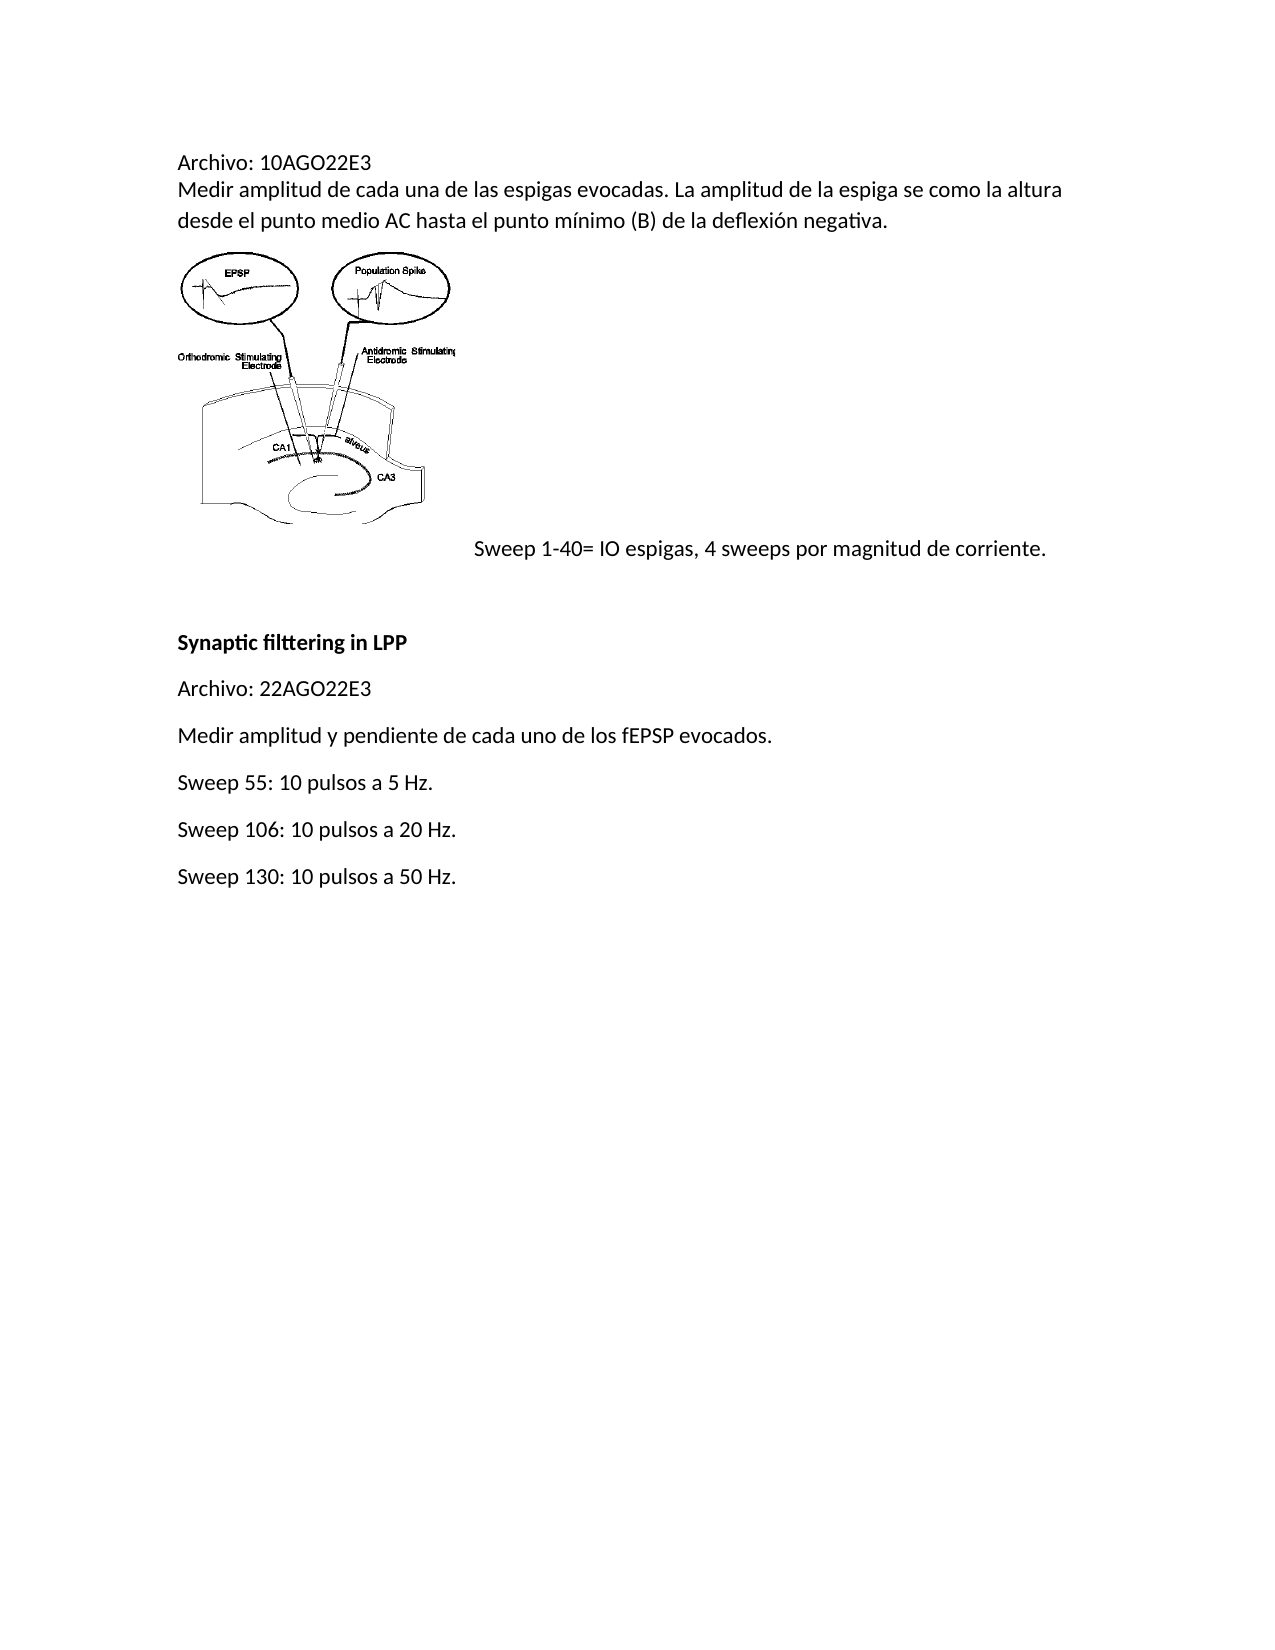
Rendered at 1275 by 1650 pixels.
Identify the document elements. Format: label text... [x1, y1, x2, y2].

picture [177, 252, 456, 524]
text Sweep 130: 10 pulsos a 50 Hz. [177, 862, 1098, 890]
text Medir amplitud y pendiente de cada uno de los fEPSP evocados. [177, 721, 1098, 749]
text Sweep 106: 10 pulsos a 20 Hz. [177, 815, 1098, 843]
text Synaptic filttering in LPP [177, 628, 1098, 656]
text Archivo: 10AGO22E3 [177, 148, 1098, 176]
text Sweep 1-40= IO espigas, 4 sweeps por magnitud de corriente. [177, 534, 1098, 562]
text Medir amplitud de cada una de las espigas evocadas. La amplitud de la espiga se como la altura desde el punto medio AC hasta el punto mínimo (B) de la deflexión negativa. [177, 176, 1098, 234]
text Archivo: 22AGO22E3 [177, 674, 1098, 703]
text Sweep 55: 10 pulsos a 5 Hz. [177, 768, 1098, 796]
